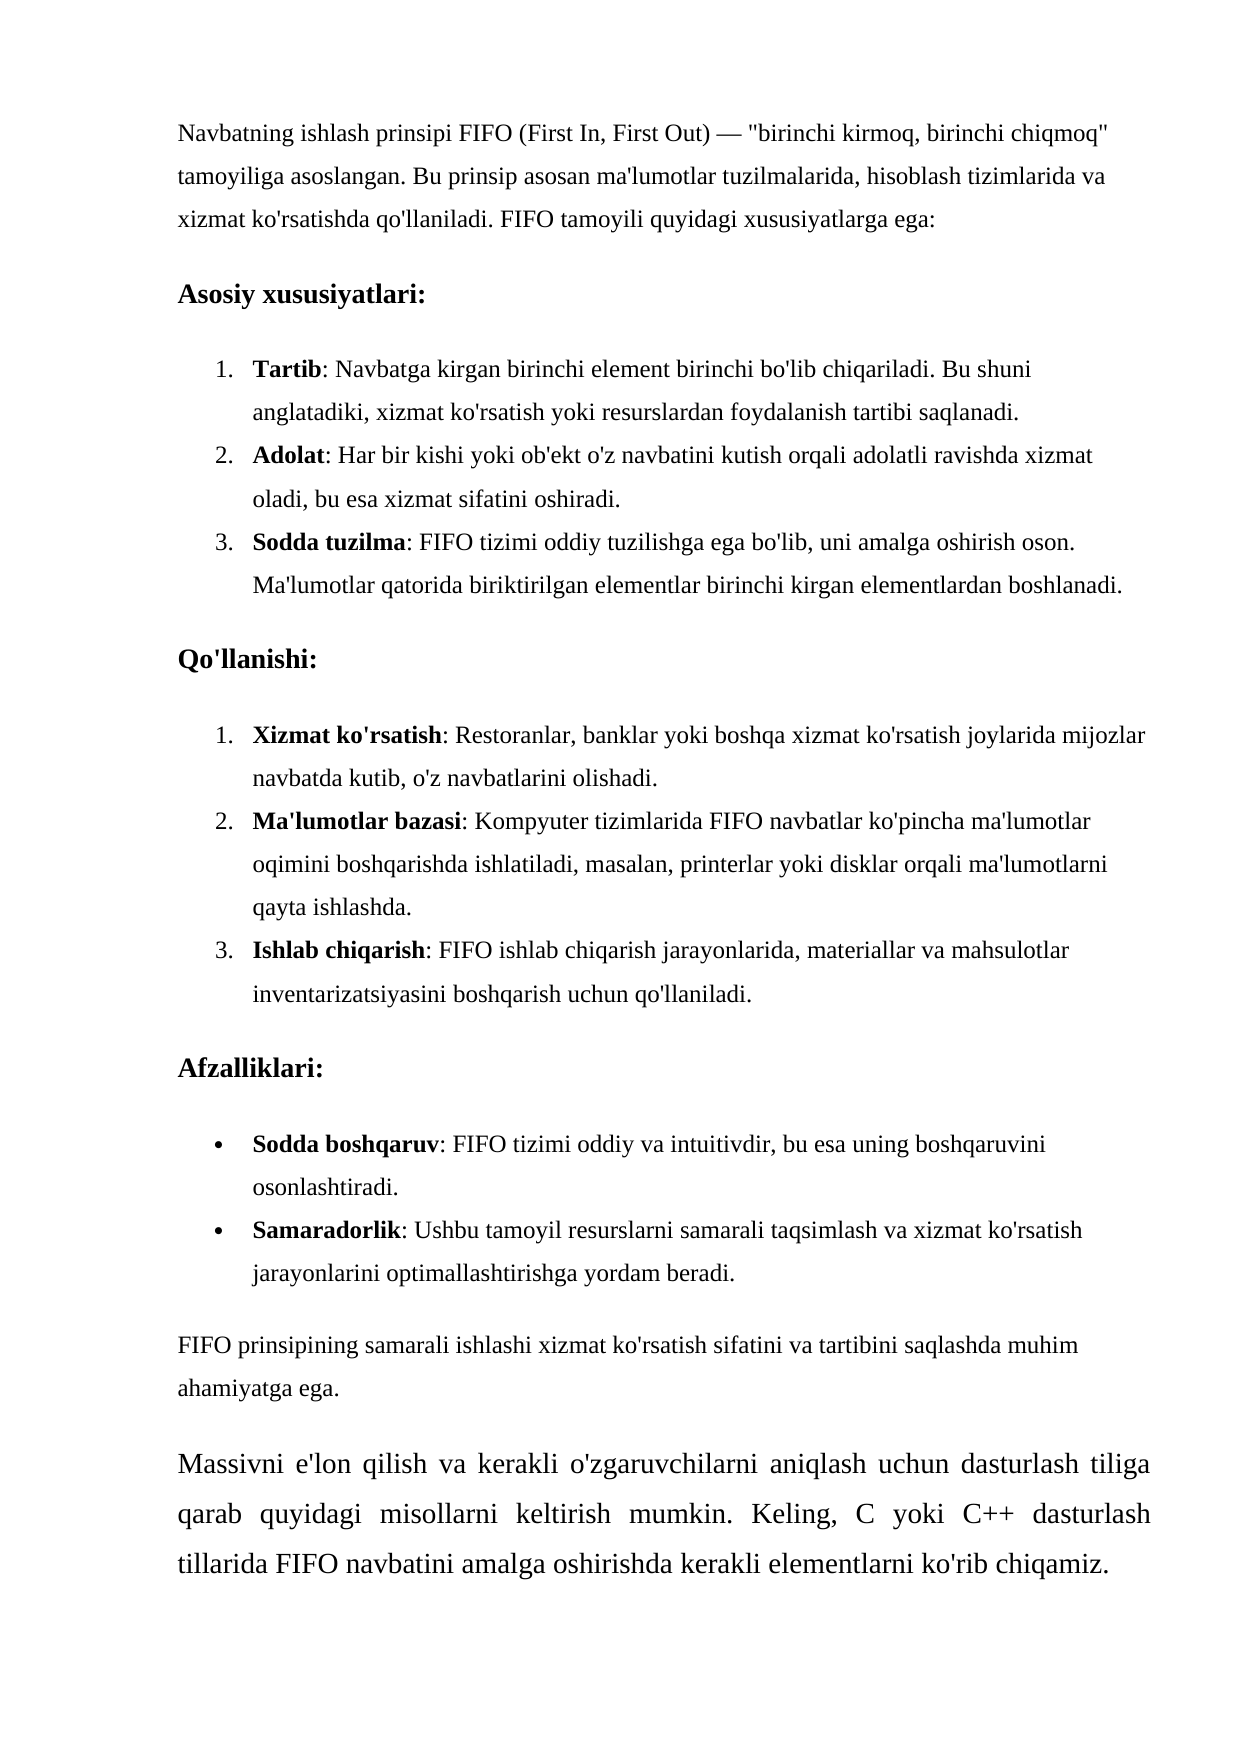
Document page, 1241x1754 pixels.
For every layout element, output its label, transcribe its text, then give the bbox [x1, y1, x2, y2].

list Adolat: Har bir kishi yoki ob'ekt o'z navbatini kutish orqali adolatli ravishda xizmat oladi, bu esa xizmat sifatini oshiradi. [215, 441, 1152, 512]
text Asosiy xususiyatlari: [177, 277, 1152, 309]
text Qo'llanishi: [177, 642, 1152, 675]
text FIFO prinsipining samarali ishlashi xizmat ko'rsatish sifatini va tartibini saqlashda muhim ahamiyatga ega. [177, 1330, 1152, 1402]
list Ma'lumotlar bazasi: Kompyuter tizimlarida FIFO navbatlar ko'pincha ma'lumotlar oqimini boshqarishda ishlatiladi, masalan, printerlar yoki disklar orqali ma'lumotlarni qayta ishlashda. [215, 806, 1152, 921]
list Sodda boshqaruv: FIFO tizimi oddiy va intuitivdir, bu esa uning boshqaruvini osonlashtiradi. [215, 1129, 1152, 1201]
text Massivni e'lon qilish va kerakli o'zgaruvchilarni aniqlash uchun dasturlash tiliga qarab quyidagi misollarni keltirish mumkin. Keling, C yoki C++ dasturlash tillarida FIFO navbatini amalga oshirishda kerakli elementlarni ko'rib chiqamiz. [177, 1446, 1152, 1580]
text Afzalliklari: [177, 1051, 1152, 1083]
list Xizmat ko'rsatish: Restoranlar, banklar yoki boshqa xizmat ko'rsatish joylarida mijozlar navbatda kutib, o'z navbatlarini olishadi. [215, 720, 1152, 792]
list Tartib: Navbatga kirgan birinchi element birinchi bo'lib chiqariladi. Bu shuni anglatadiki, xizmat ko'rsatish yoki resurslardan foydalanish tartibi saqlanadi. [215, 354, 1152, 426]
list Sodda tuzilma: FIFO tizimi oddiy tuzilishga ega bo'lib, uni amalga oshirish oson. Ma'lumotlar qatorida biriktirilgan elementlar birinchi kirgan elementlardan boshlanadi. [215, 527, 1152, 599]
list Samaradorlik: Ushbu tamoyil resurslarni samarali taqsimlash va xizmat ko'rsatish jarayonlarini optimallashtirishga yordam beradi. [215, 1215, 1152, 1287]
list Ishlab chiqarish: FIFO ishlab chiqarish jarayonlarida, materiallar va mahsulotlar inventarizatsiyasini boshqarish uchun qo'llaniladi. [215, 936, 1152, 1007]
text Navbatning ishlash prinsipi FIFO (First In, First Out) — "birinchi kirmoq, birinchi chiqmoq" tamoyiliga asoslangan. Bu prinsip asosan ma'lumotlar tuzilmalarida, hisoblash tizimlarida va xizmat ko'rsatishda qo'llaniladi. FIFO tamoyili quyidagi xususiyatlarga ega: [177, 118, 1152, 233]
